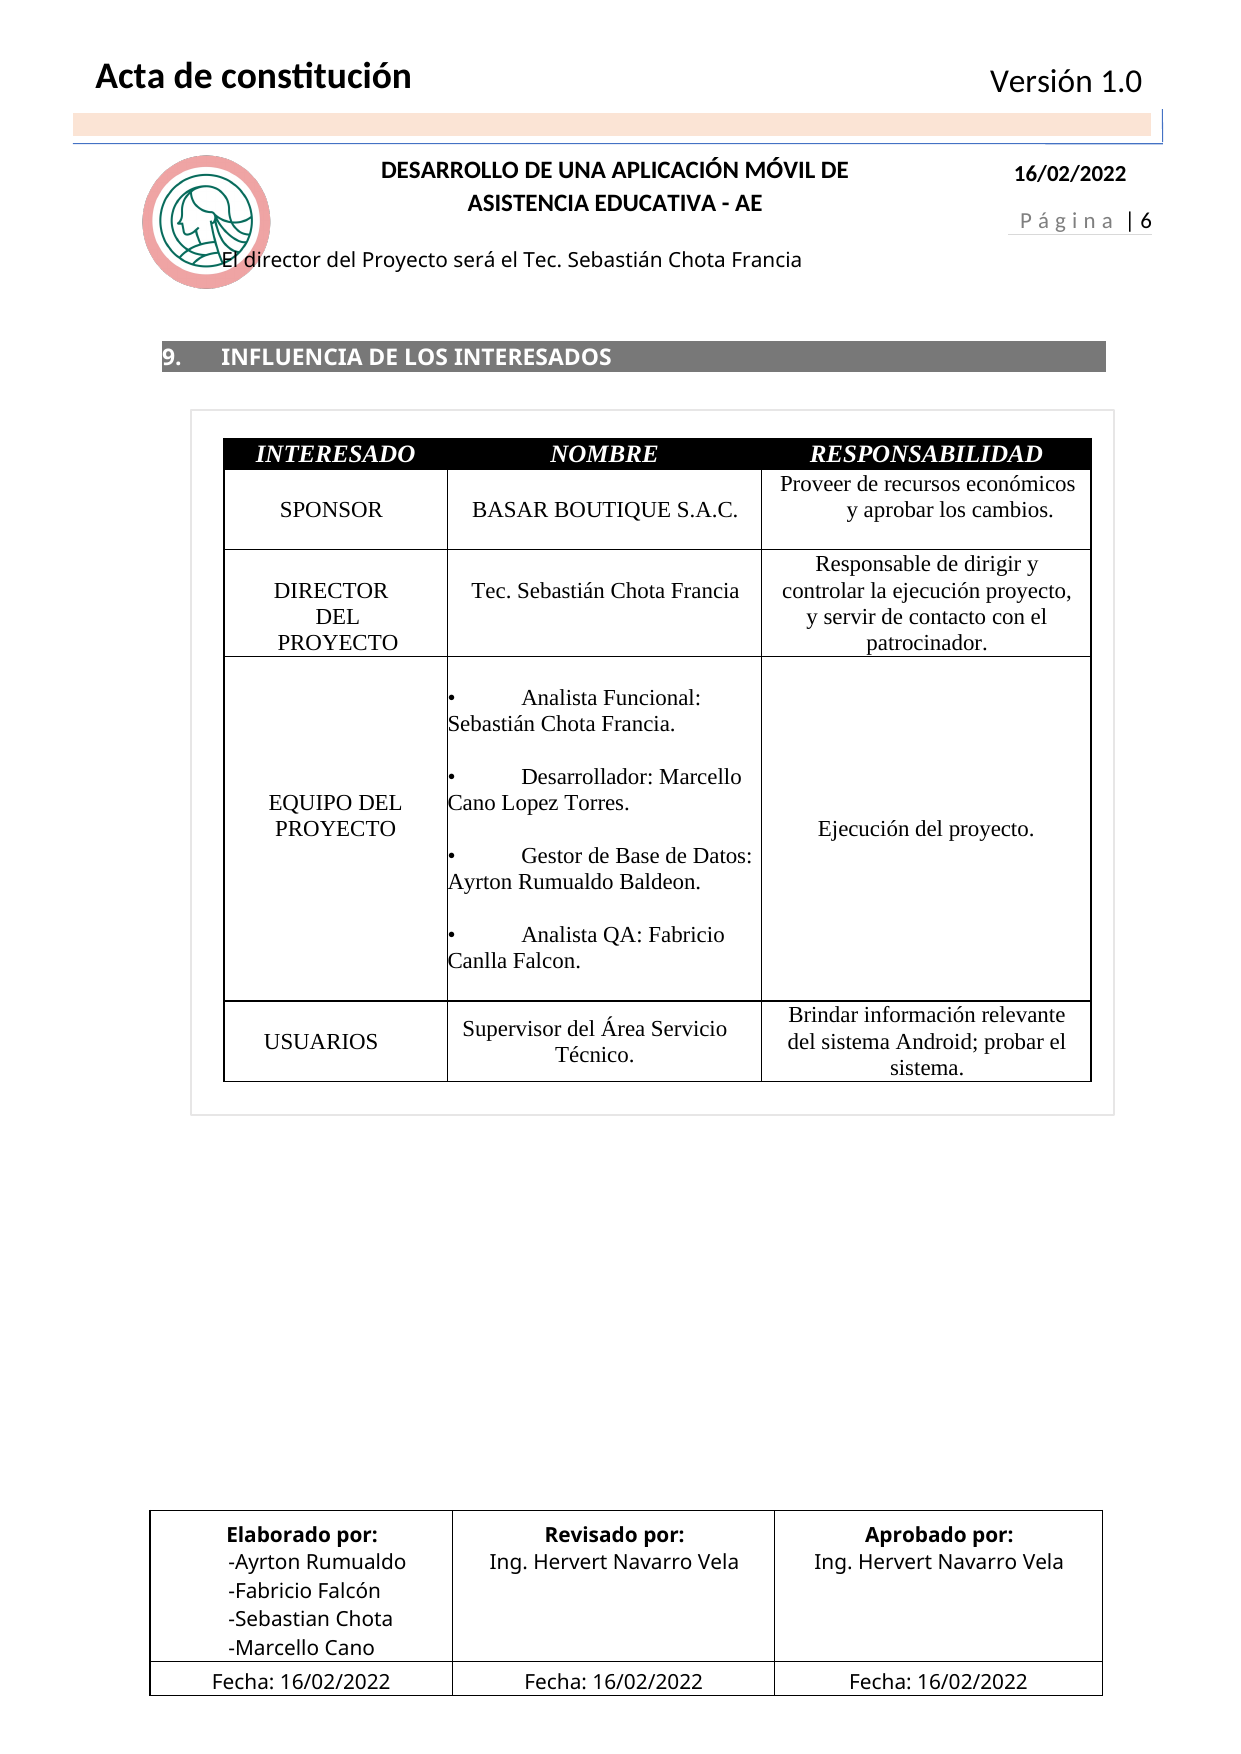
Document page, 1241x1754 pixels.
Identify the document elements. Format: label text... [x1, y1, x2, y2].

table_cell Analista Funcional: Sebastián Chota Francia. Desarrollador: Marcello Cano Lopez Torres. Gestor de Base de Datos: Ayrton Rumualdo Baldeon. Analista QA: Fabricio Canlla Falcon. [448, 657, 761, 1000]
table_cell DIRECTOR DEL PROYECTO [225, 550, 447, 656]
table_cell Tec. Sebastián Chota Francia [448, 550, 761, 656]
table_cell SPONSOR [225, 470, 447, 549]
table_header NOMBRE [448, 440, 761, 468]
table_header INTERESADO [225, 440, 447, 468]
table_cell Responsable de dirigir y controlar la ejecución proyecto, y servir de contacto con el patrocinador. [762, 550, 1090, 656]
picture [126, 151, 277, 294]
table_cell EQUIPO DEL PROYECTO [225, 657, 447, 1000]
table_cell BASAR BOUTIQUE S.A.C. [448, 470, 761, 549]
text El director del Proyecto será el Tec. Sebastián Chota Francia [221, 245, 1090, 273]
table_header RESPONSABILIDAD [762, 440, 1090, 468]
table_cell Proveer de recursos económicos y aprobar los cambios. [762, 470, 1090, 549]
table_cell USUARIOS [225, 1002, 447, 1081]
table_cell Supervisor del Área Servicio Técnico. [448, 1002, 761, 1081]
table_cell Ejecución del proyecto. [762, 657, 1090, 1000]
table_cell Brindar información relevante del sistema Android; probar el sistema. [762, 1002, 1090, 1081]
